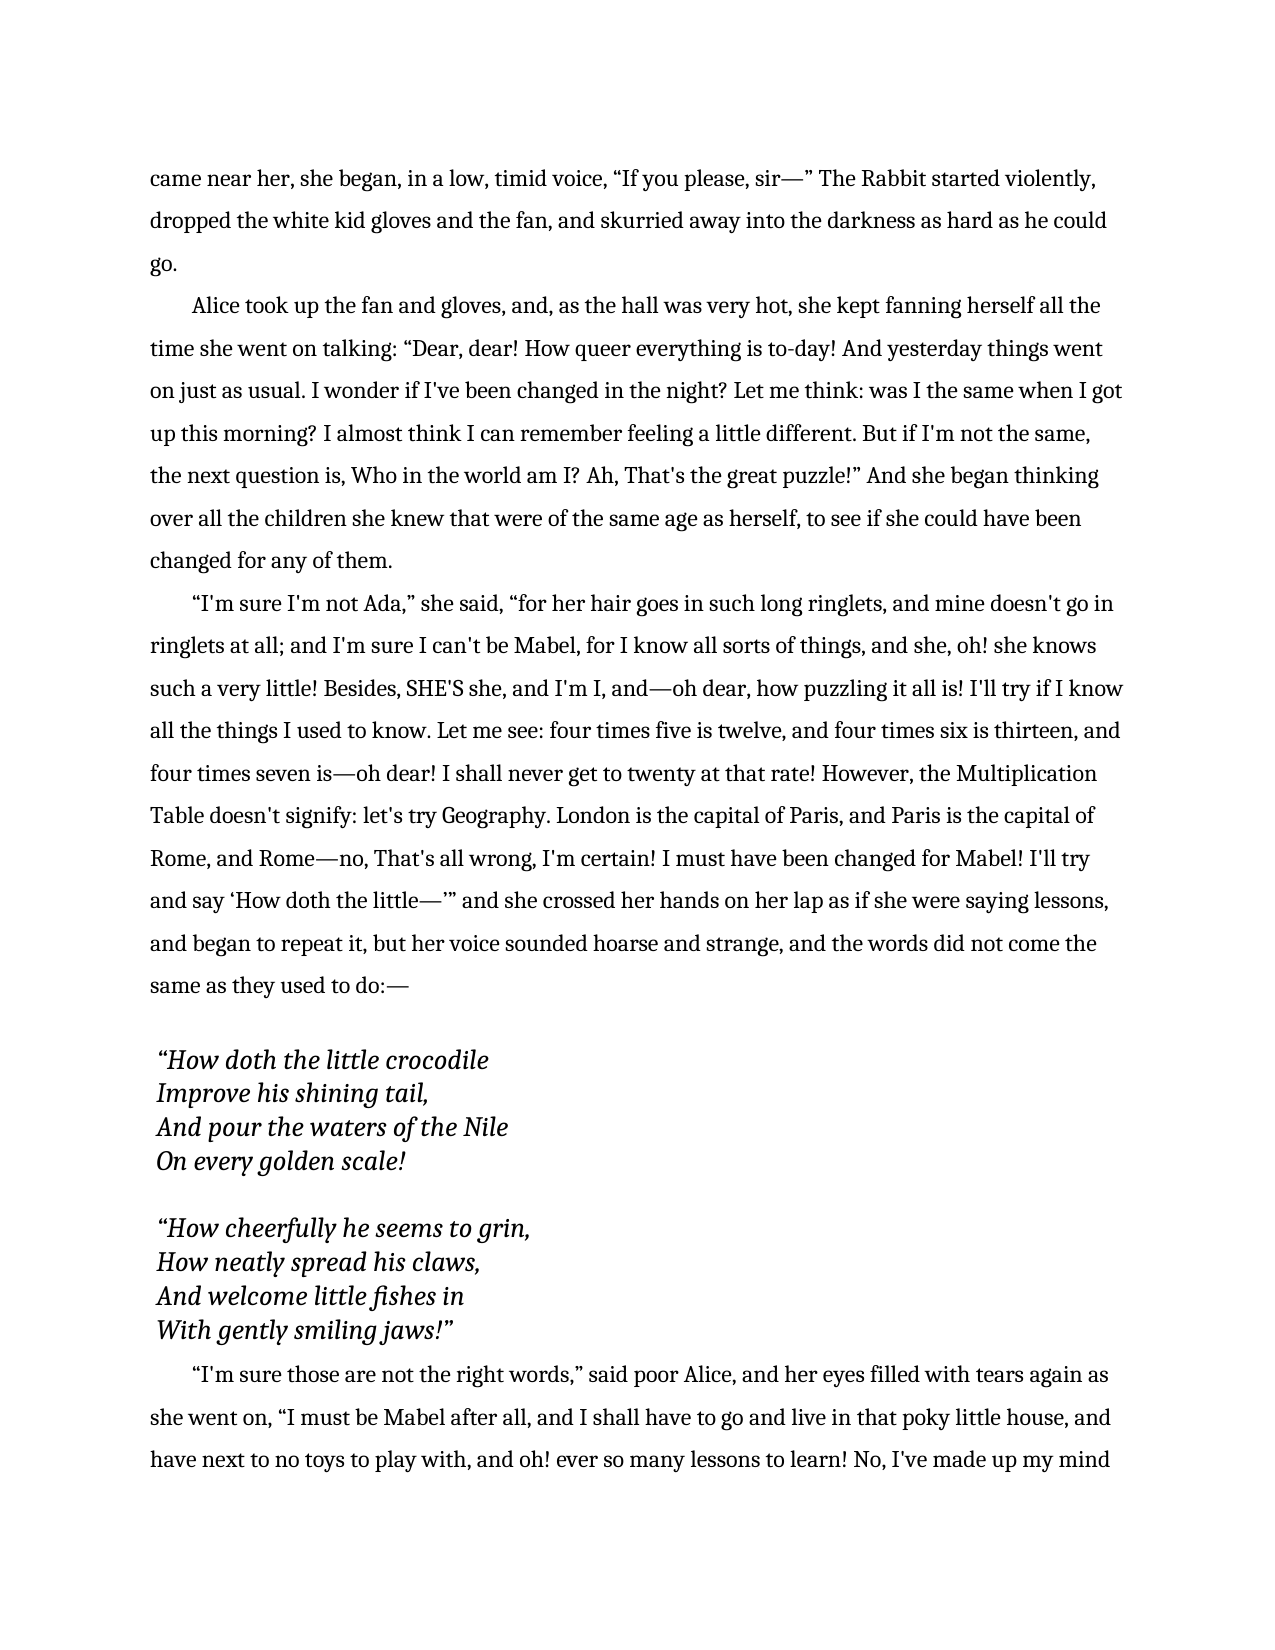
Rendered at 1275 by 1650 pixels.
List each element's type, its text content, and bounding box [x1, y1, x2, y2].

text “How doth the little crocodile Improve his shining tail, And pour the waters of the Nile On every golden scale! “How cheerfully he seems to grin, How neatly spread his claws, And welcome little fishes in With gently smiling jaws!” [150, 1042, 1125, 1346]
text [150, 150, 1125, 277]
text “I'm sure I'm not Ada,” she said, “for her hair goes in such long ringlets, and mine doesn't go in ringlets at all; and I'm sure I can't be Mabel, for I know all sorts of things, and she, oh! she knows such a very little! Besides, SHE'S she, and I'm I, and—oh dear, how puzzling it all is! I'll try if I know all the things I used to know. Let me see: four times five is twelve, and four times six is thirteen, and four times seven is—oh dear! I shall never get to twenty at that rate! However, the Multiplication Table doesn't signify: let's try Geography. London is the capital of Paris, and Paris is the capital of Rome, and Rome—no, That's all wrong, I'm certain! I must have been changed for Mabel! I'll try and say ‘How doth the little—’” and she crossed her hands on her lap as if she were saying lessons, and began to repeat it, but her voice sounded hoarse and strange, and the words did not come the same as they used to do:— [150, 575, 1125, 1000]
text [150, 1346, 1125, 1474]
text Alice took up the fan and gloves, and, as the hall was very hot, she kept fanning herself all the time she went on talking: “Dear, dear! How queer everything is to-day! And yesterday things went on just as usual. I wonder if I've been changed in the night? Let me think: was I the same when I got up this morning? I almost think I can remember feeling a little different. But if I'm not the same, the next question is, Who in the world am I? Ah, That's the great puzzle!” And she began thinking over all the children she knew that were of the same age as herself, to see if she could have been changed for any of them. [150, 277, 1125, 575]
